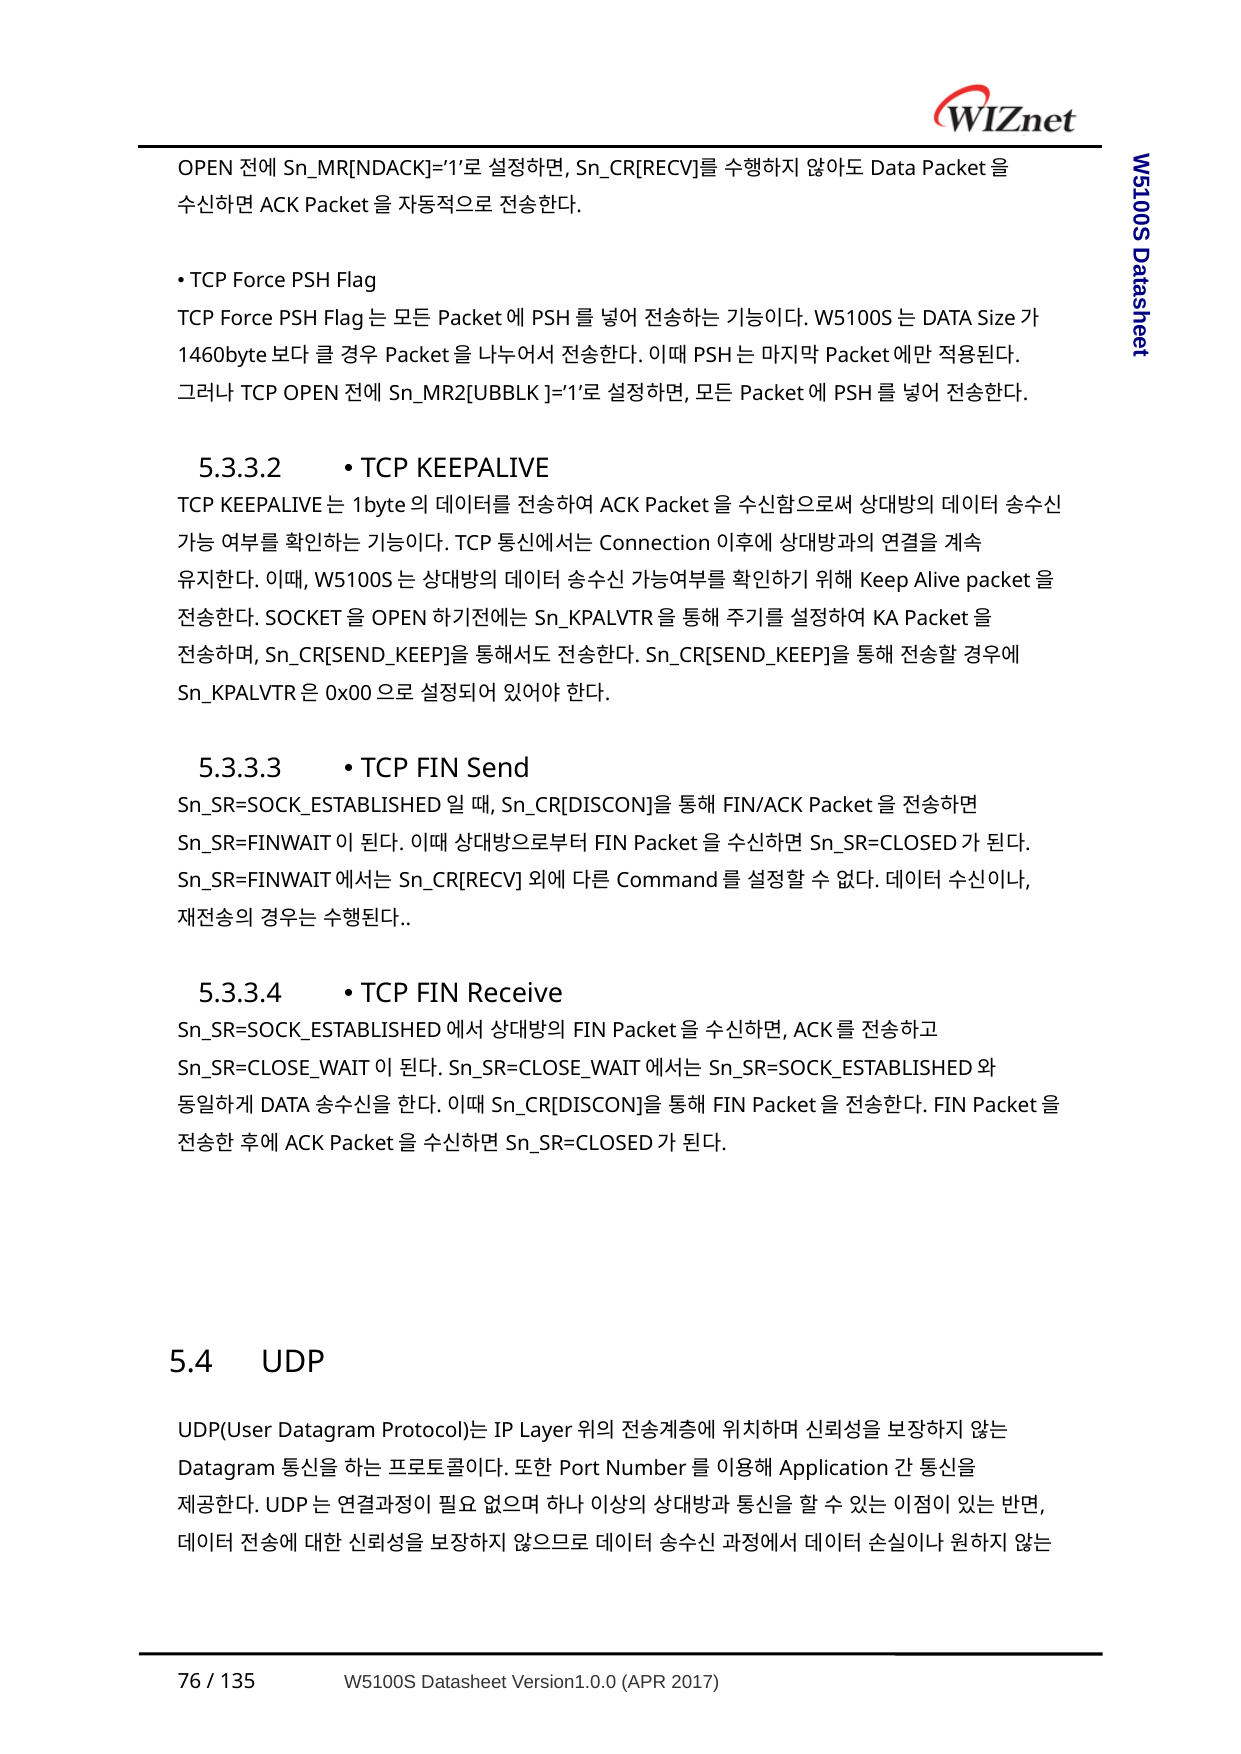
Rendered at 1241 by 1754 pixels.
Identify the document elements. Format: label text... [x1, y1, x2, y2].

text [177, 148, 1063, 223]
text TCP KEEPALIVE [198, 448, 1042, 485]
picture [927, 78, 1079, 136]
text TCP Force PSH Flag [177, 260, 1063, 298]
text TCP Force PSH Flag는 모든 Packet에 PSH를 넣어 전송하는 기능이다. W5100S는 DATA Size가 1460byte보다 클 경우 Packet을 나누어서 전송한다. 이때 PSH는 마지막 Packet에만 적용된다. 그러나 TCP OPEN 전에 Sn_MR2[UBBLK ]=’1’로 설정하면, 모든 Packet에 PSH를 넣어 전송한다. [177, 298, 1063, 410]
text Sn_SR=SOCK_ESTABLISHED에서 상대방의 FIN Packet을 수신하면, ACK를 전송하고 Sn_SR=CLOSE_WAIT이 된다. Sn_SR=CLOSE_WAIT에서는 Sn_SR=SOCK_ESTABLISHED와 동일하게 DATA 송수신을 한다. 이때 Sn_CR[DISCON]을 통해 FIN Packet을 전송한다. FIN Packet을 전송한 후에 ACK Packet을 수신하면 Sn_SR=CLOSED가 된다. [177, 1010, 1063, 1160]
text UDP [168, 1323, 1063, 1398]
text TCP KEEPALIVE는 1byte의 데이터를 전송하여 ACK Packet을 수신함으로써 상대방의 데이터 송수신 가능 여부를 확인하는 기능이다. TCP 통신에서는 Connection 이후에 상대방과의 연결을 계속 유지한다. 이때, W5100S는 상대방의 데이터 송수신 가능여부를 확인하기 위해 Keep Alive packet을 전송한다. SOCKET을 OPEN 하기전에는 Sn_KPALVTR을 통해 주기를 설정하여 KA Packet을 전송하며, Sn_CR[SEND_KEEP]을 통해서도 전송한다. Sn_CR[SEND_KEEP]을 통해 전송할 경우에 Sn_KPALVTR은 0x00으로 설정되어 있어야 한다. [177, 485, 1063, 710]
text Sn_SR=FINWAIT에서는 Sn_CR[RECV] 외에 다른 Command를 설정할 수 없다. 데이터 수신이나, 재전송의 경우는 수행된다.. [177, 860, 1063, 935]
text Sn_SR=SOCK_ESTABLISHED일 때, Sn_CR[DISCON]을 통해 FIN/ACK Packet을 전송하면 Sn_SR=FINWAIT이 된다. 이때 상대방으로부터 FIN Packet을 수신하면 Sn_SR=CLOSED가 된다. [177, 785, 1063, 860]
text TCP FIN Receive [198, 973, 1042, 1010]
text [177, 1410, 1063, 1560]
text TCP FIN Send [198, 748, 1042, 785]
